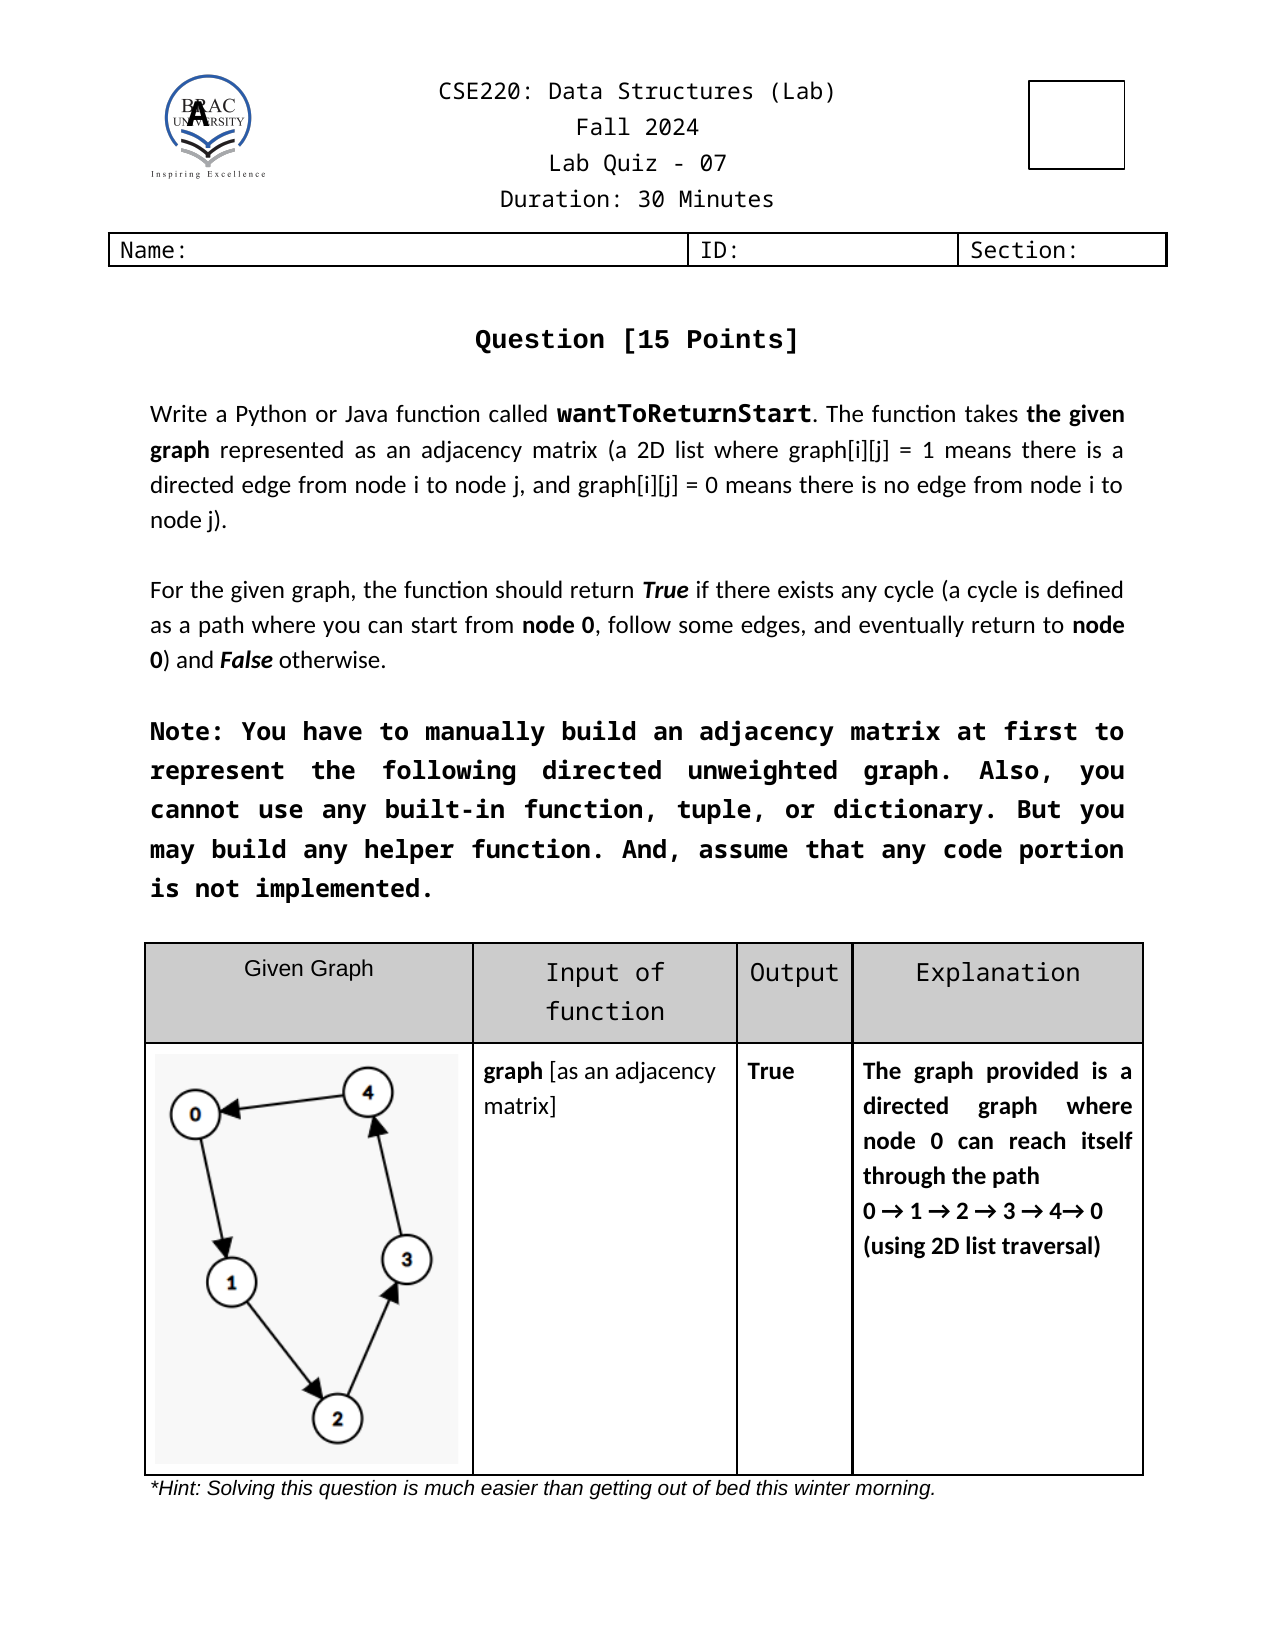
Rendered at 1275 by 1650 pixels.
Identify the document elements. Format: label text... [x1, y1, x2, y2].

picture [155, 1054, 459, 1464]
picture [150, 71, 265, 182]
text Write a Python or Java function called wantToReturnStart. The function takes the given graph represented as an adjacency matrix (a 2D list where graph[i][j] = 1 means there is a directed edge from node i to node j, and graph[i][j] = 0 means there is no edge from node i to node j). [150, 395, 1125, 534]
text For the given graph, the function should return True if there exists any cycle (a cycle is defined as a path where you can start from node 0, follow some edges, and eventually return to node 0) and False otherwise. [150, 574, 1125, 674]
subtitle Question [15 Points] [150, 326, 1125, 357]
text *Hint: Solving this question is much easier than getting out of bed this winter morning. [150, 1476, 1125, 1499]
text Note: You have to manually build an adjacency matrix at first to represent the following directed unweighted graph. Also, you cannot use any built-in function, tuple, or dictionary. But you may build any helper function. And, assume that any code portion is not implemented. [150, 714, 1125, 904]
